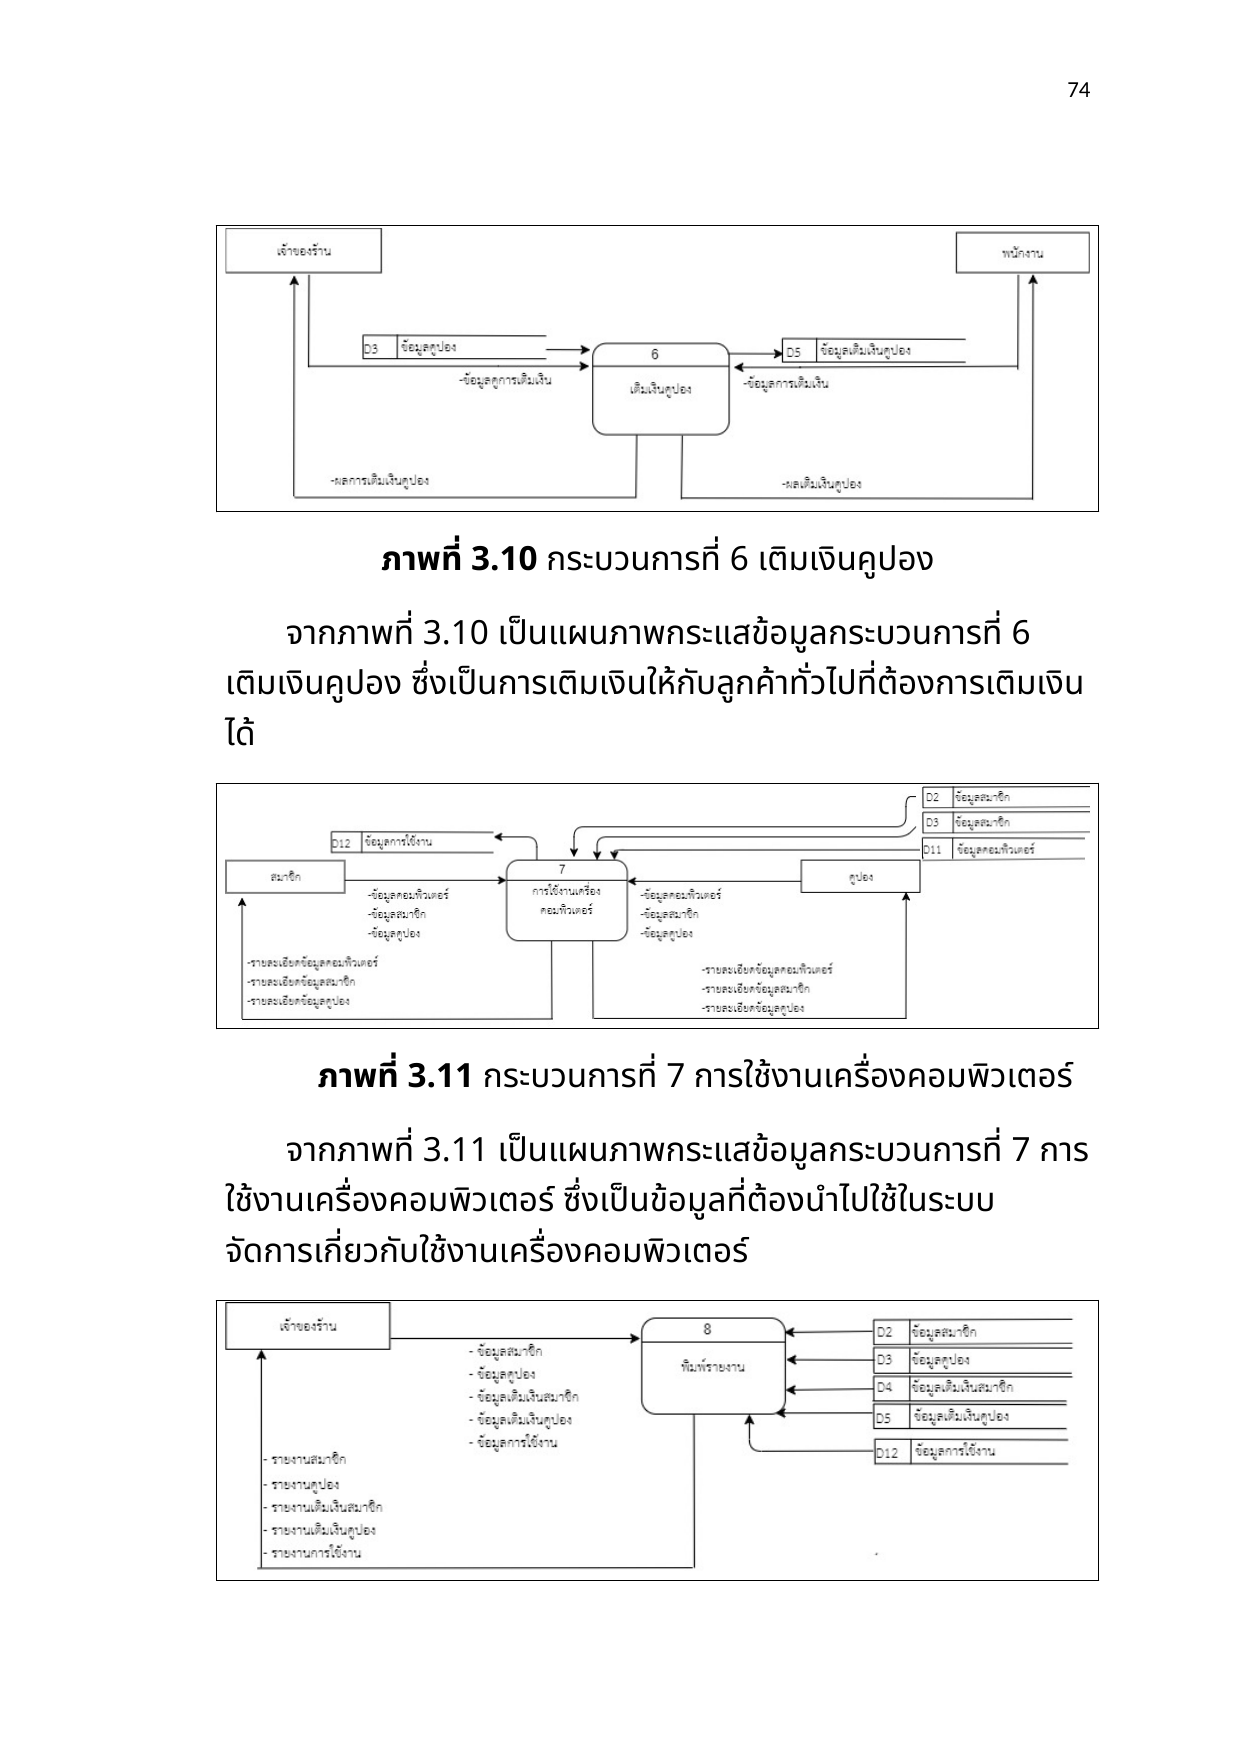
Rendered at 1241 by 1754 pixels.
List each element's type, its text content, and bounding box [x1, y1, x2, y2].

text จากภาพที่ 3.11 เป็นแผนภาพกระแสข้อมูลกระบวนการที่ 7 การใช้งานเครื่องคอมพิวเตอร์ ซึ่งเป็นข้อมูลที่ต้องนำไปใช้ในระบบ จัดการเกี่ยวกับใช้งานเครื่องคอมพิวเตอร์ [225, 1126, 1090, 1277]
text ภาพที่ 3.10 กระบวนการที่ 6 เติมเงินคูปอง [225, 535, 1090, 586]
text ภาพที่ 3.11 กระบวนการที่ 7 การใช้งานเครื่องคอมพิวเตอร์ [225, 1052, 1090, 1103]
picture [225, 1302, 1089, 1578]
picture [225, 228, 1090, 510]
text จากภาพที่ 3.10 เป็นแผนภาพกระแสข้อมูลกระบวนการที่ 6 เติมเงินคูปอง ซึ่งเป็นการเติมเงินให้กับลูกค้าทั่วไปที่ต้องการเติมเงินได้ [225, 608, 1090, 760]
picture [225, 785, 1091, 1027]
